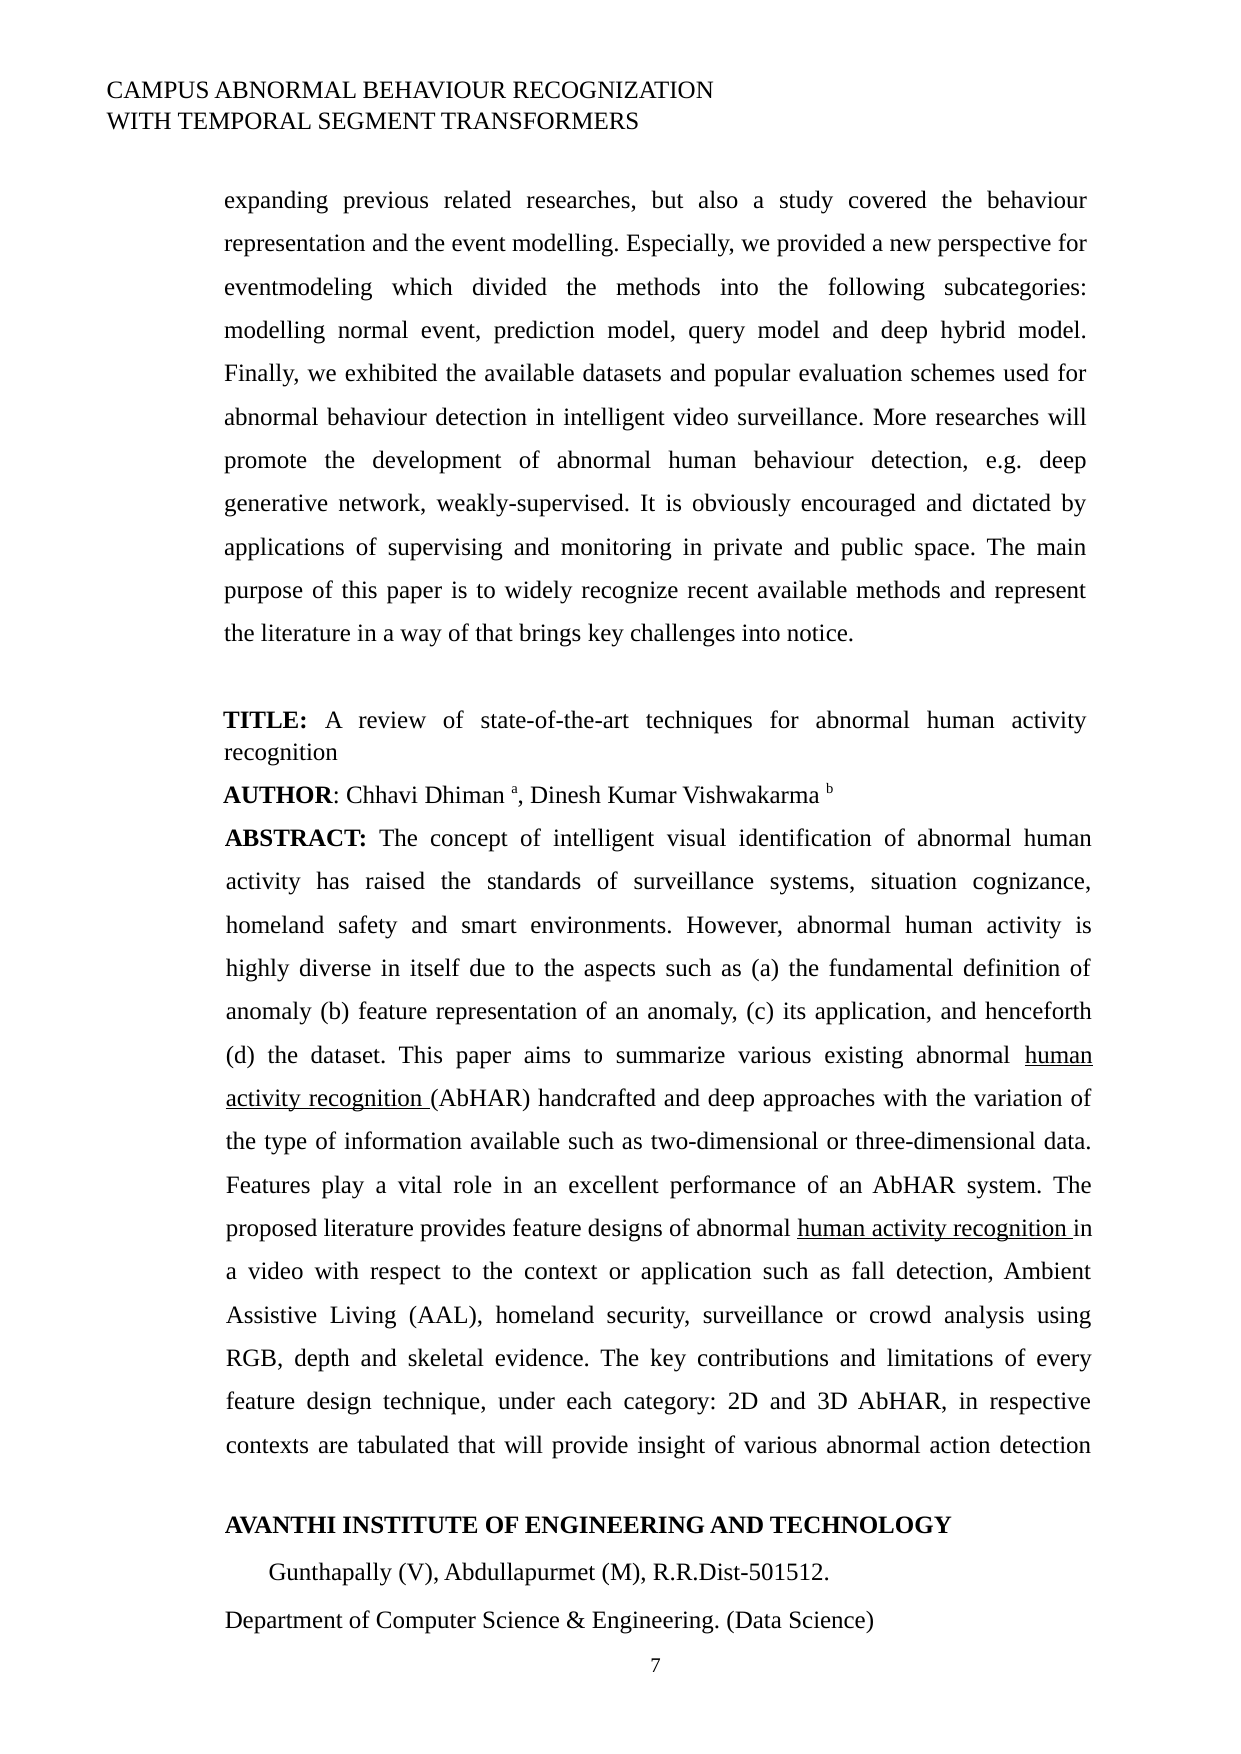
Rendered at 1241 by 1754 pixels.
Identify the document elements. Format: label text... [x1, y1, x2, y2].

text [223, 185, 1088, 647]
text TITLE: A review of state-of-the-art techniques for abnormal human activity recognition [223, 705, 1088, 766]
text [224, 823, 1092, 1458]
text AUTHOR: Chhavi Dhiman a, Dinesh Kumar Vishwakarma b [223, 780, 1088, 809]
